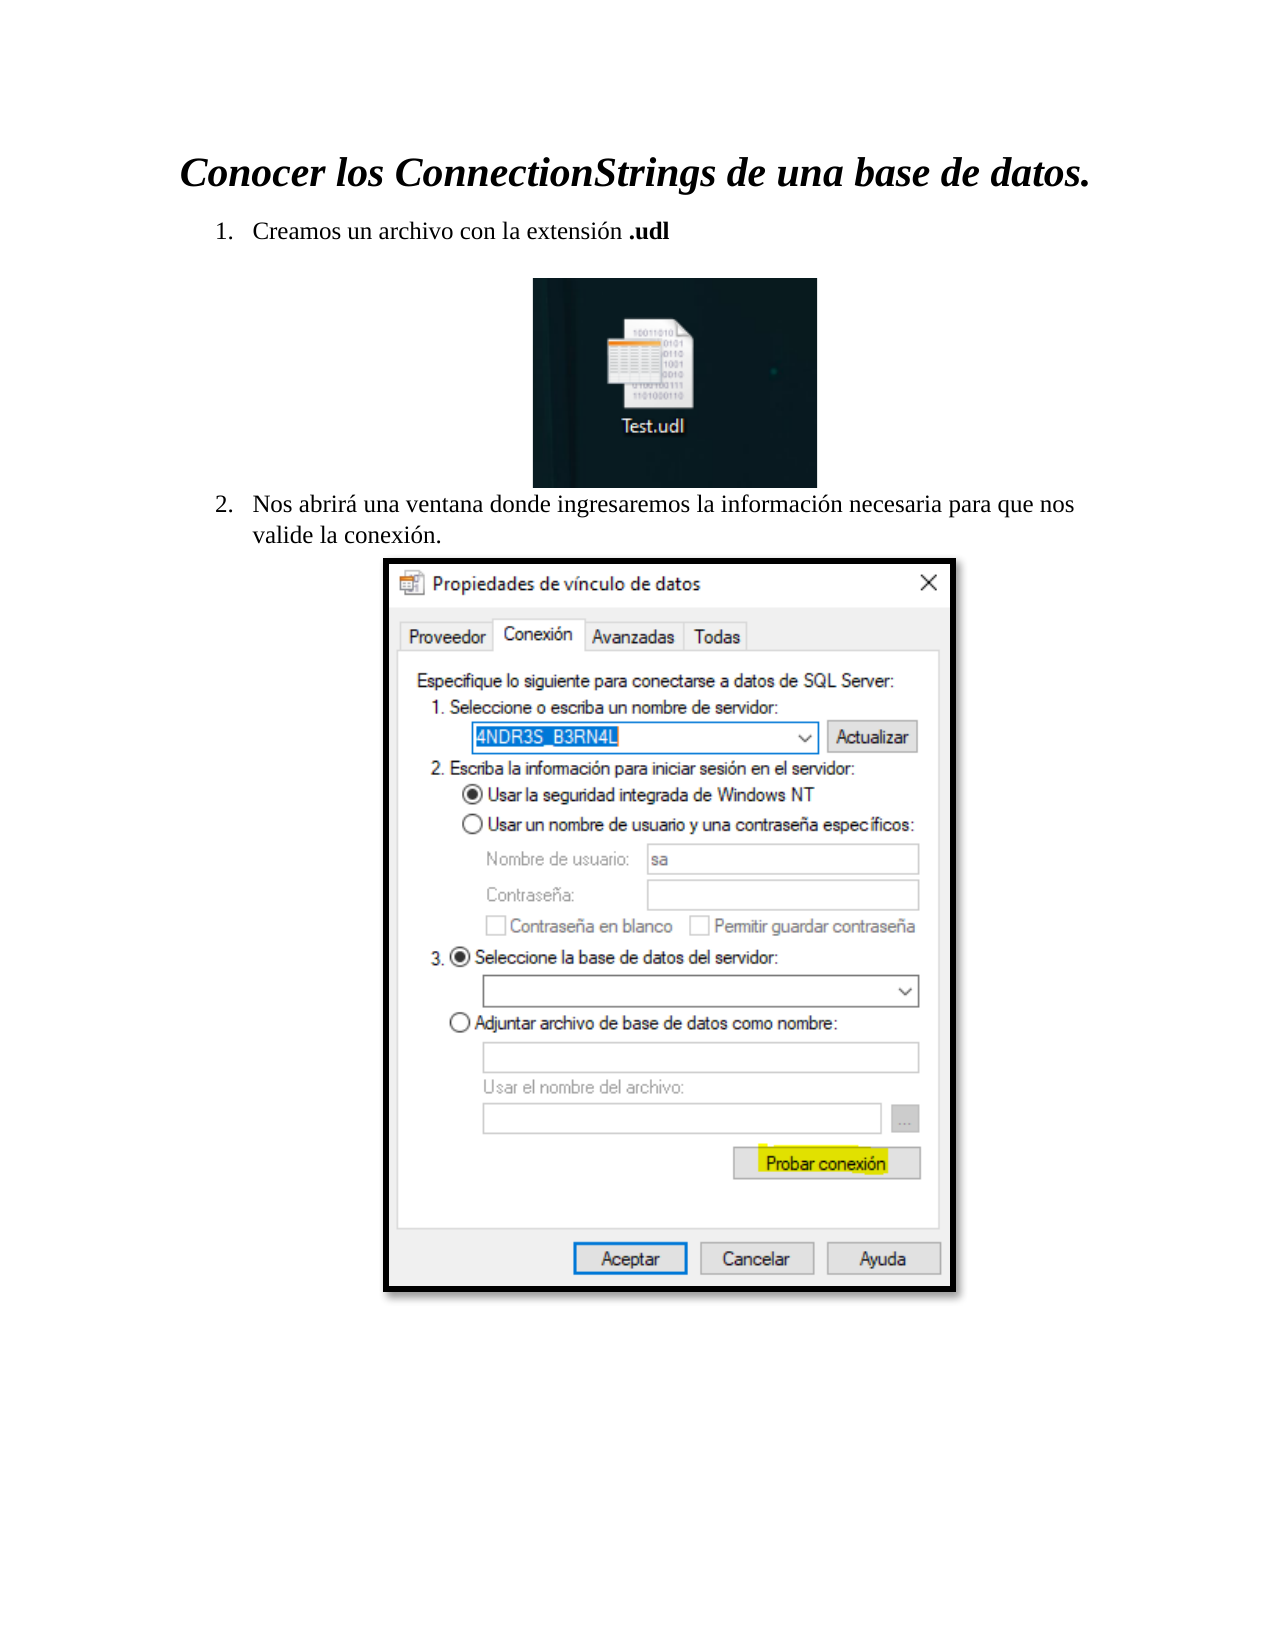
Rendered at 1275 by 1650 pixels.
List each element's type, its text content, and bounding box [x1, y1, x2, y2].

picture [532, 278, 818, 488]
picture [389, 564, 950, 1286]
list Nos abrirá una ventana donde ingresaremos la información necesaria para que nos valide la conexión. [215, 489, 1098, 549]
list Creamos un archivo con la extensión .udl [215, 216, 1098, 245]
text Conocer los ConnectionStrings de una base de datos. [177, 148, 1098, 196]
